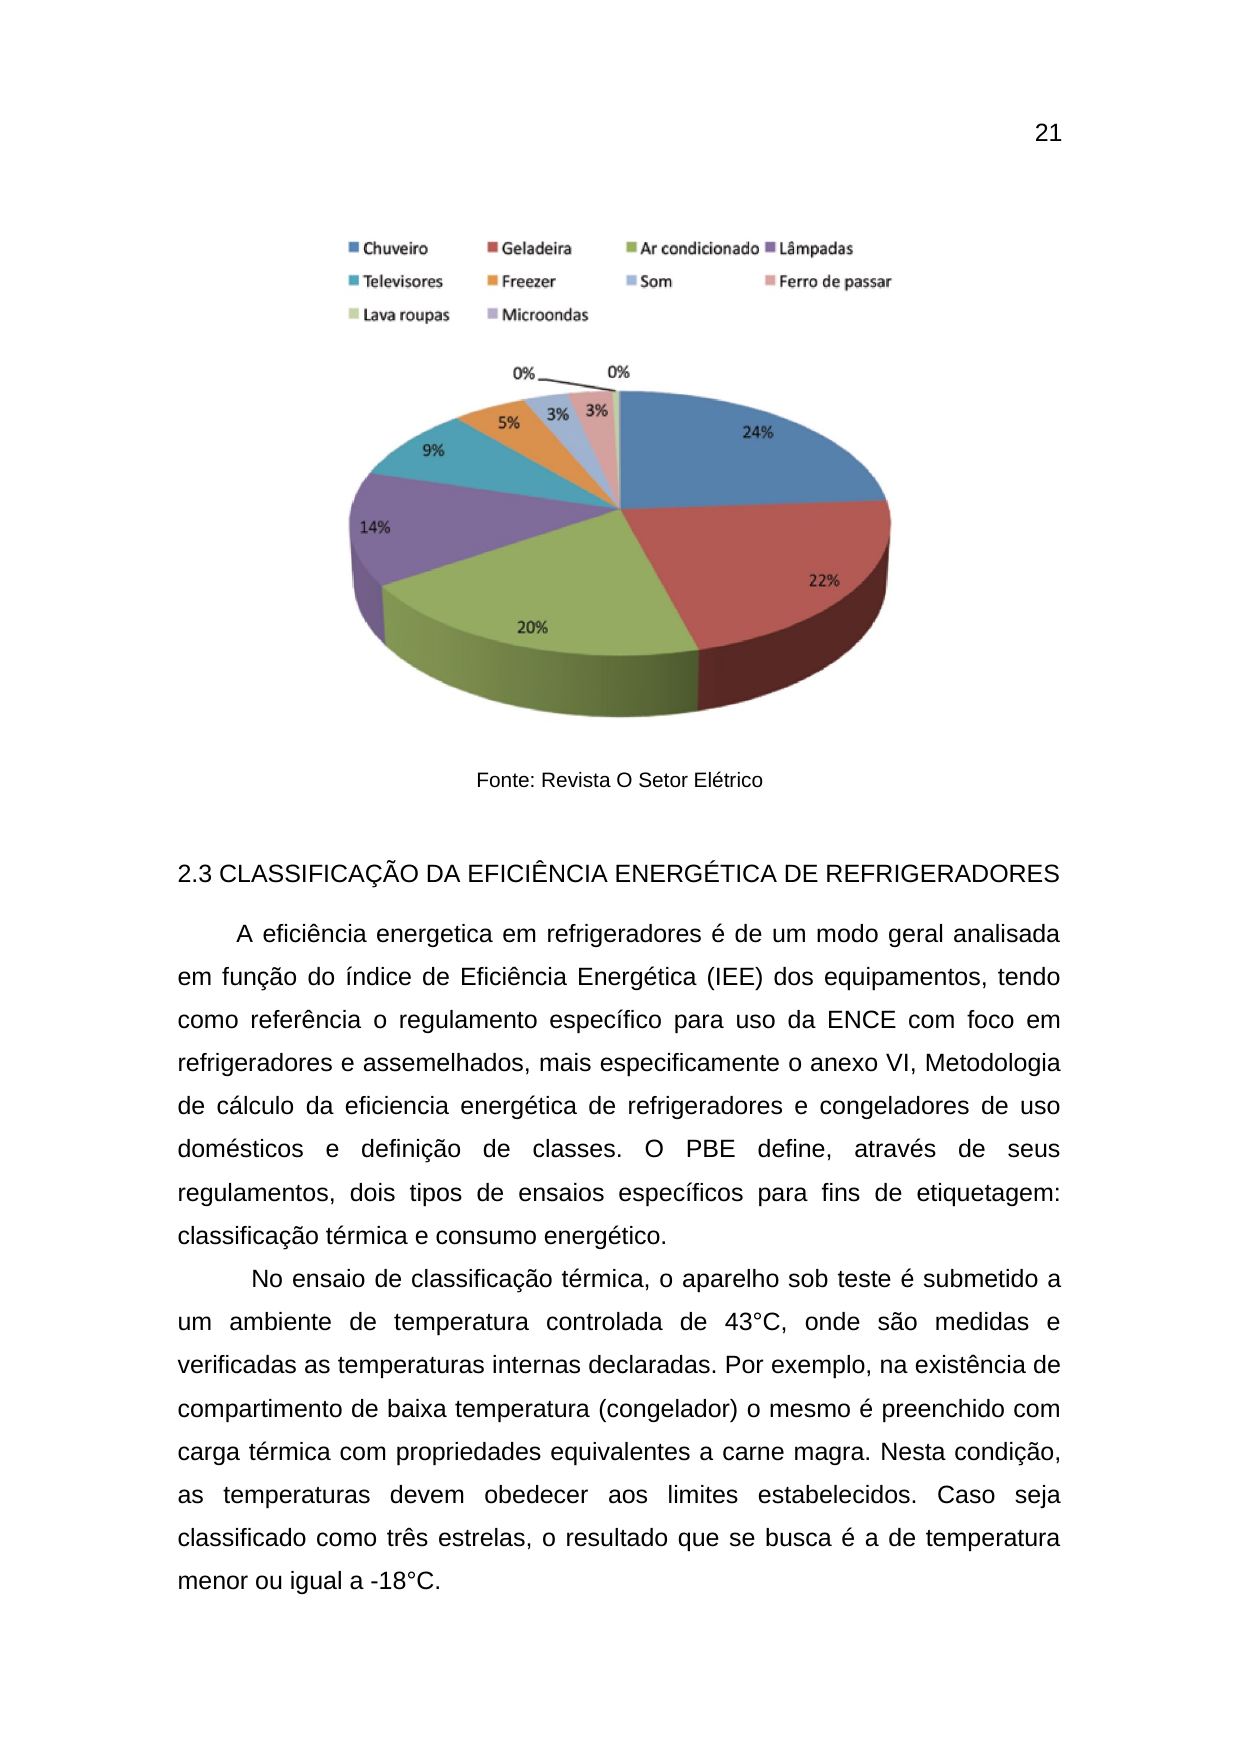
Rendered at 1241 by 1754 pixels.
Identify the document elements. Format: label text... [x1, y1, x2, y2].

picture [324, 175, 915, 767]
text A eficiência energetica em refrigeradores é de um modo geral analisada em função do índice de Eficiência Energética (IEE) dos equipamentos, tendo como referência o regulamento específico para uso da ENCE com foco em refrigeradores e assemelhados, mais especificamente o anexo VI, Metodologia de cálculo da eficiencia energética de refrigeradores e congeladores de uso domésticos e definição de classes. O PBE define, através de seus regulamentos, dois tipos de ensaios específicos para fins de etiquetagem: classificação térmica e consumo energético. [177, 919, 1062, 1249]
subtitle 2.3 CLASSIFICAÇÃO DA EFICIÊNCIA ENERGÉTICA DE REFRIGERADORES [177, 858, 1062, 887]
text No ensaio de classificação térmica, o aparelho sob teste é submetido a um ambiente de temperatura controlada de 43°C, onde são medidas e verificadas as temperaturas internas declaradas. Por exemplo, na existência de compartimento de baixa temperatura (congelador) o mesmo é preenchido com carga térmica com propriedades equivalentes a carne magra. Nesta condição, as temperaturas devem obedecer aos limites estabelecidos. Caso seja classificado como três estrelas, o resultado que se busca é a de temperatura menor ou igual a -18°C. [177, 1264, 1062, 1595]
text Fonte: Revista O Setor Elétrico [177, 768, 1062, 792]
